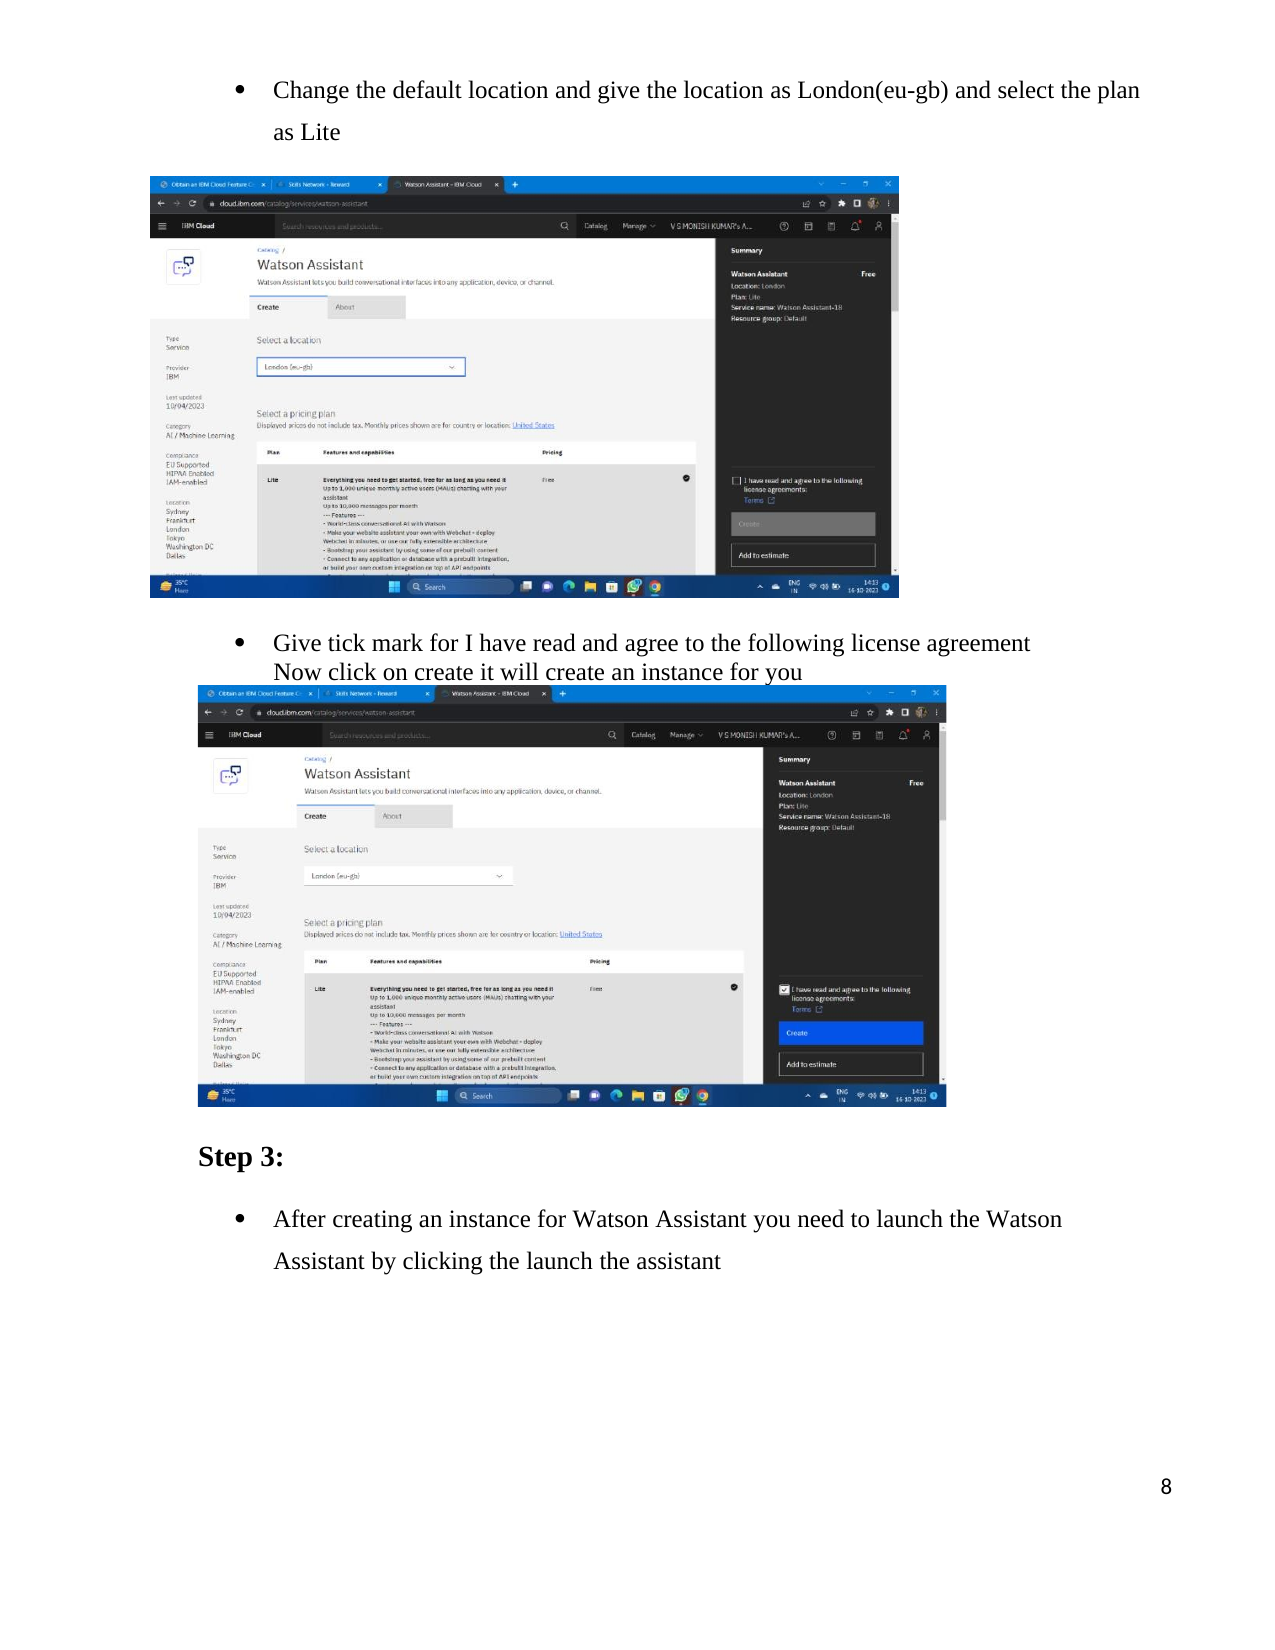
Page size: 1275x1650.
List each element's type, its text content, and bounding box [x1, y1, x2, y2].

list Change the default location and give the location as London(eu-gb) and select the plan as Lite [236, 75, 1158, 146]
list Give tick mark for I have read and agree to the following license agreement [235, 628, 1172, 657]
subtitle Step 3: [198, 1139, 1172, 1173]
list Now click on create it will create an instance for you [273, 657, 1172, 685]
list After creating an instance for Watson Assistant you need to launch the Watson Assistant by clicking the launch the assistant [236, 1204, 1149, 1275]
picture [197, 685, 947, 1107]
picture [150, 176, 899, 598]
